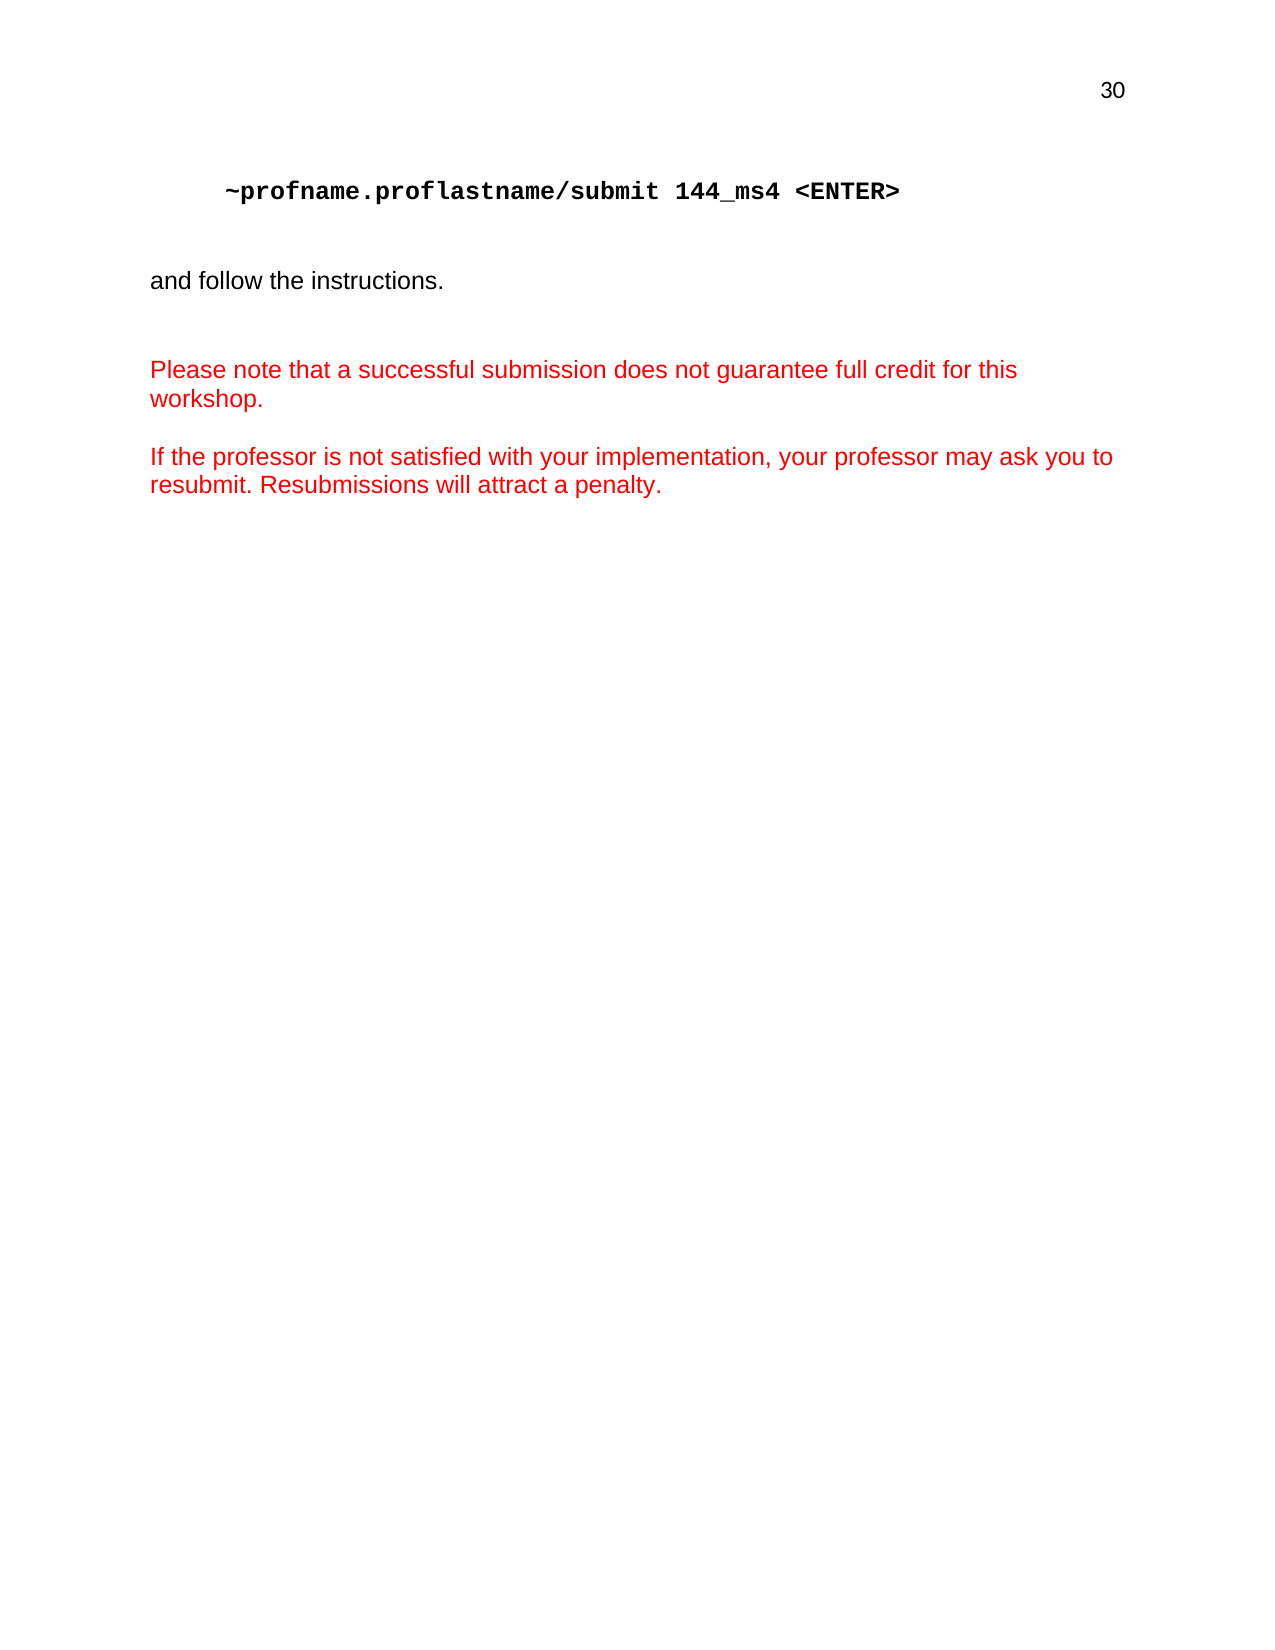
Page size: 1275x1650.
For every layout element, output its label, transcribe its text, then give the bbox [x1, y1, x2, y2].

text Please note that a successful submission does not guarantee full credit for this workshop. [150, 355, 1125, 412]
text and follow the instructions. [150, 266, 1125, 326]
text If the professor is not satisfied with your implementation, your professor may ask you to resubmit. Resubmissions will attract a penalty. [150, 441, 1125, 499]
text ~profname.proflastname/submit 144_ms4 <ENTER> [225, 150, 1125, 237]
